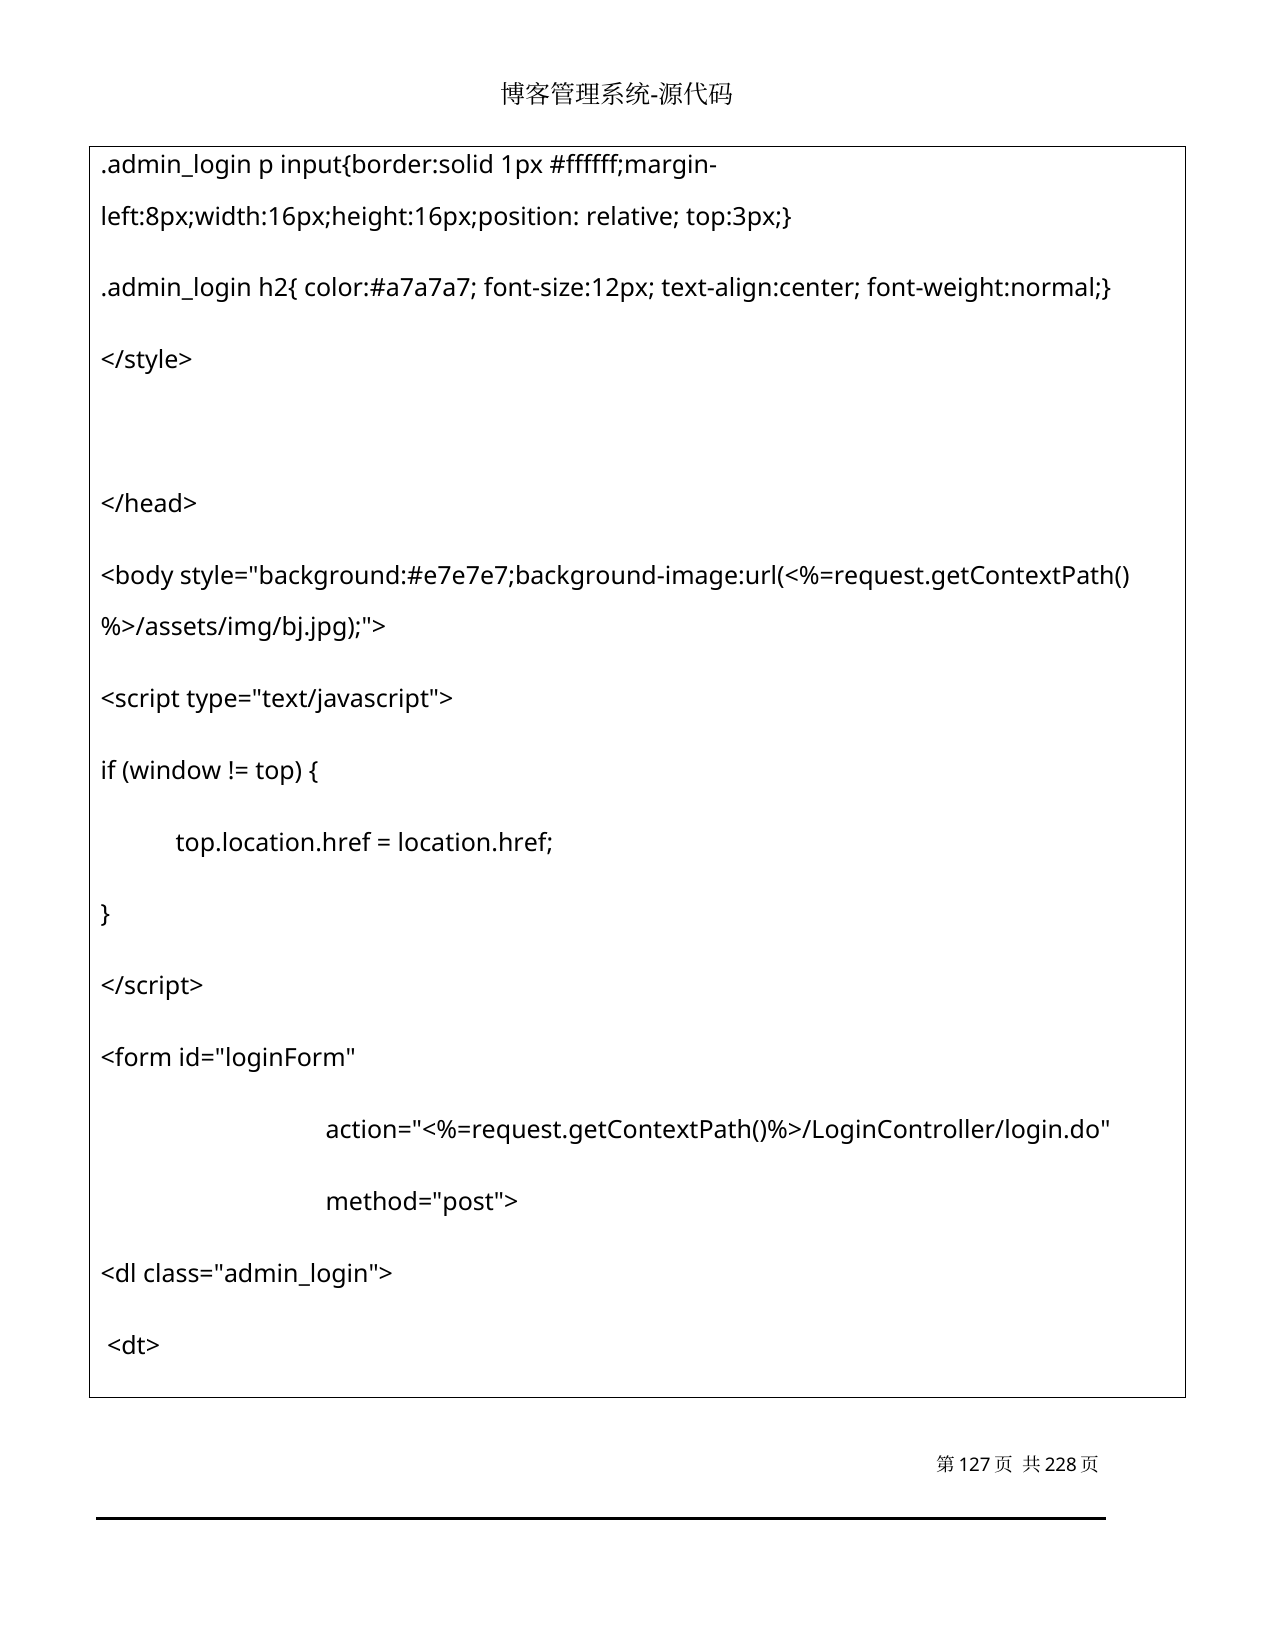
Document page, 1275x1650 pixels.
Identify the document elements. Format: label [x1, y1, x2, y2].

table_header [90, 147, 1185, 1397]
